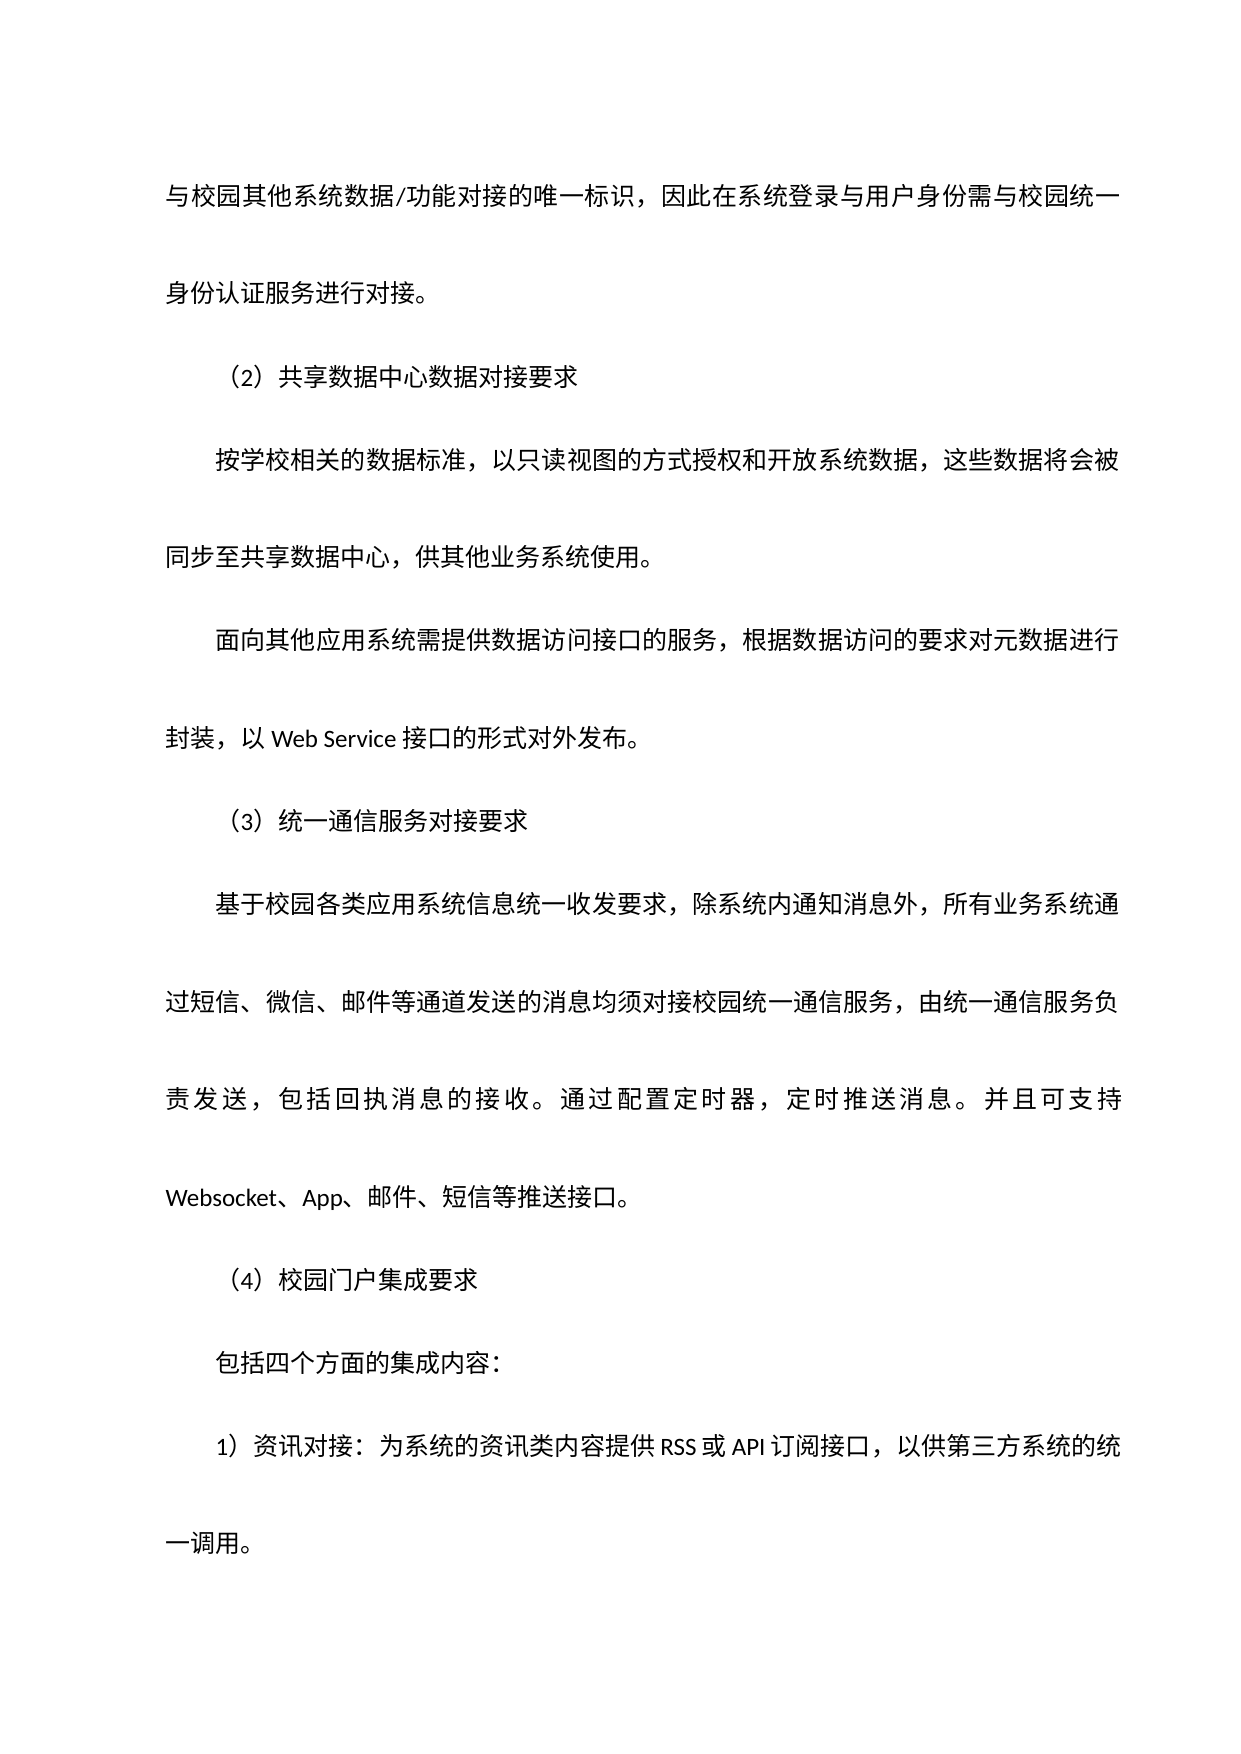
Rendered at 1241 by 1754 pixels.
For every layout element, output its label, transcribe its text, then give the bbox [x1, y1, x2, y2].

text 包括四个方面的集成内容： [165, 1329, 1122, 1394]
text 按学校相关的数据标准，以只读视图的方式授权和开放系统数据，这些数据将会被同步至共享数据中心，供其他业务系统使用。 [165, 426, 1122, 588]
text （2）共享数据中心数据对接要求 [165, 343, 1122, 408]
text （3）统一通信服务对接要求 [165, 787, 1122, 852]
text 面向其他应用系统需提供数据访问接⼝的服务，根据数据访问的要求对元数据进行封装，以 Web Service 接口的形式对外发布。 [165, 606, 1122, 769]
text 基于校园各类应用系统信息统一收发要求，除系统内通知消息外，所有业务系统通过短信、微信、邮件等通道发送的消息均须对接校园统一通信服务，由统一通信服务负责发送，包括回执消息的接收。通过配置定时器，定时推送消息。并且可支持Websocket、App、邮件、短信等推送接口。 [165, 870, 1122, 1228]
text （4）校园门户集成要求 [165, 1246, 1122, 1311]
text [165, 162, 1122, 324]
text 1）资讯对接：为系统的资讯类内容提供RSS或API订阅接口，以供第三方系统的统一调用。 [165, 1412, 1122, 1574]
